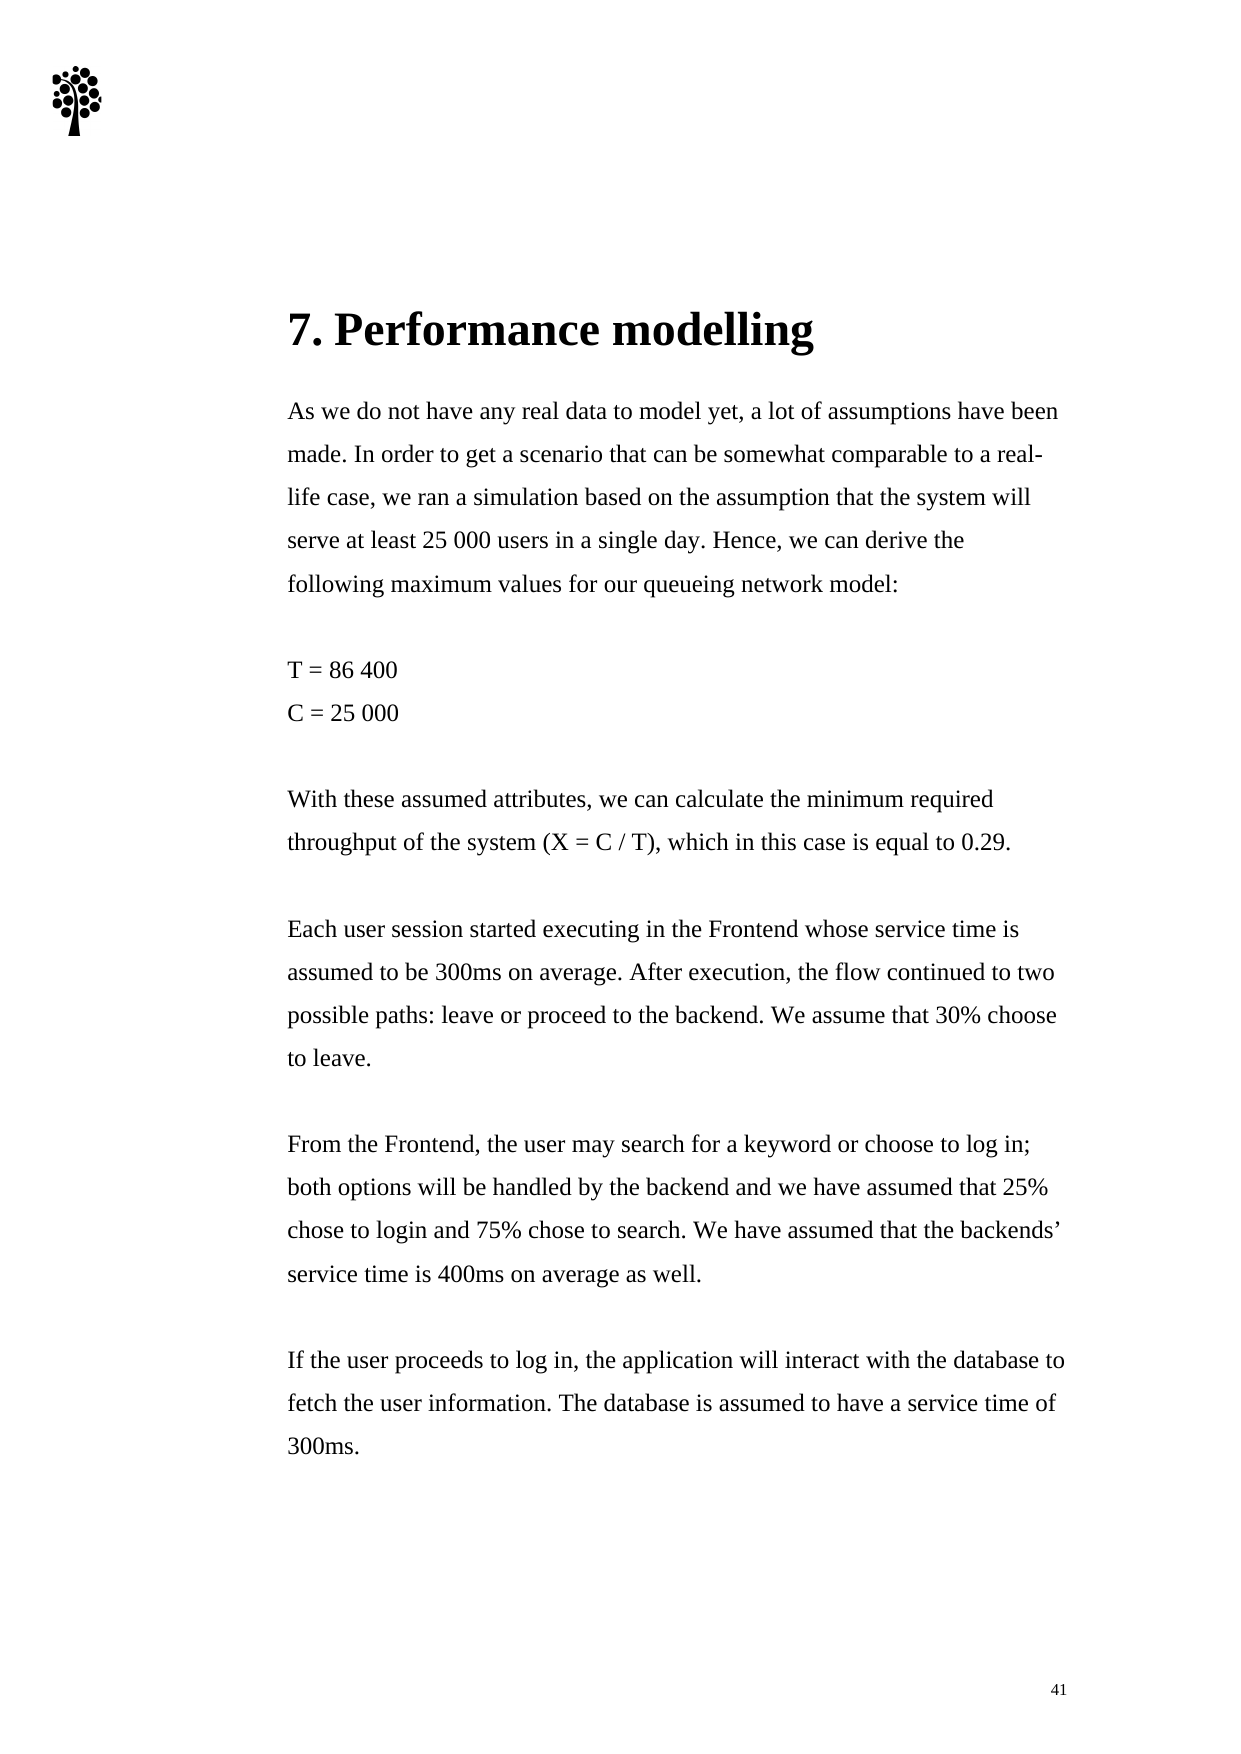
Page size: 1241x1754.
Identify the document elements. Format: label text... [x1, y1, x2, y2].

text T = 86 400 [287, 655, 1067, 684]
text Each user session started executing in the Frontend whose service time is assumed to be 300ms on average. After execution, the flow continued to two possible paths: leave or proceed to the backend. We assume that 30% choose to leave. [287, 914, 1067, 1072]
text From the Frontend, the user may search for a keyword or choose to log in; both options will be handled by the backend and we have assumed that 25% chose to login and 75% chose to search. We have assumed that the backends’ service time is 400ms on average as well. [287, 1129, 1067, 1287]
text If the user proceeds to log in, the application will interact with the database to fetch the user information. The database is assumed to have a service time of 300ms. [287, 1345, 1067, 1460]
text C = 25 000 [287, 698, 1067, 727]
subtitle 7. Performance modelling [287, 301, 1067, 356]
picture [51, 66, 102, 134]
text With these assumed attributes, we can calculate the minimum required throughput of the system (X = C / T), which in this case is equal to 0.29. [287, 784, 1067, 856]
text As we do not have any real data to model yet, a lot of assumptions have been made. In order to get a scenario that can be somewhat comparable to a real-life case, we ran a simulation based on the assumption that the system will serve at least 25 000 users in a single day. Hence, we can derive the following maximum values for our queueing network model: [287, 396, 1067, 597]
